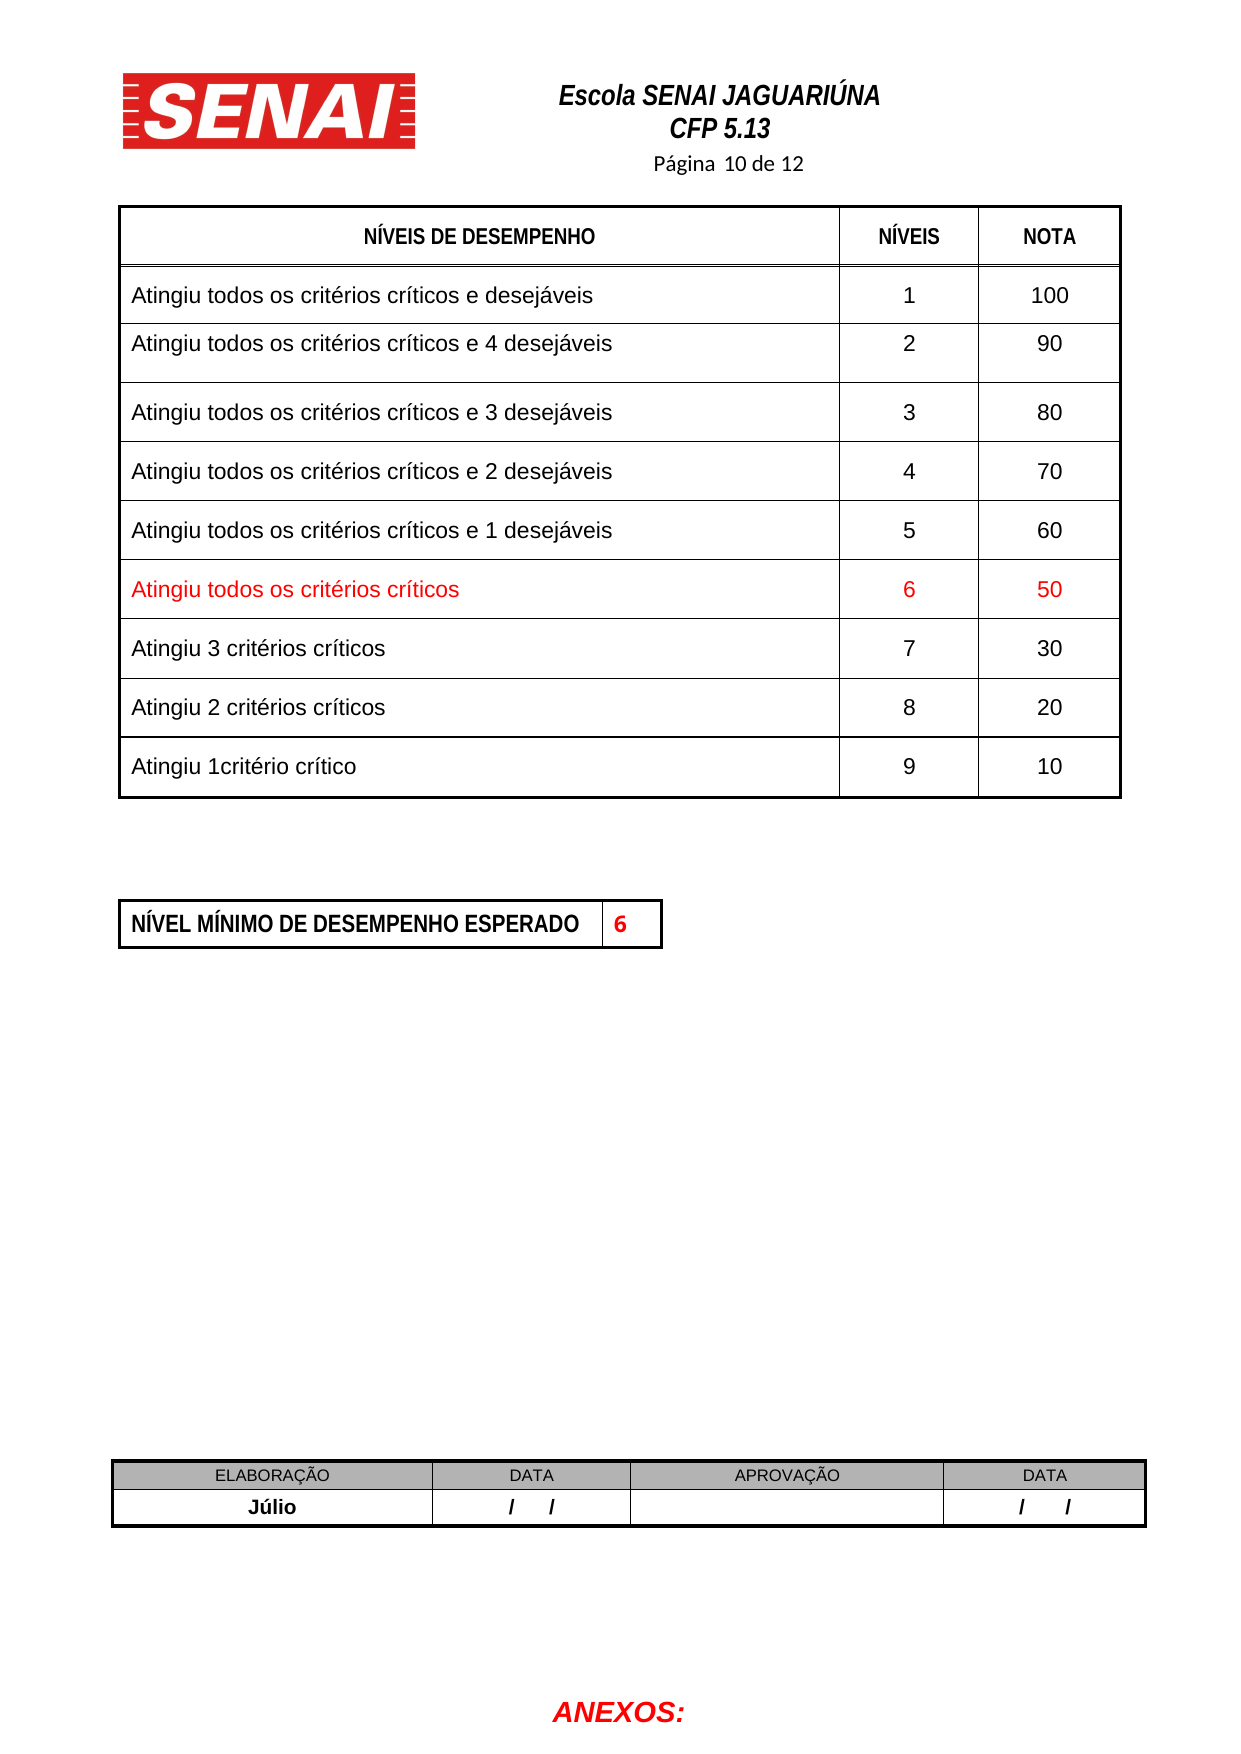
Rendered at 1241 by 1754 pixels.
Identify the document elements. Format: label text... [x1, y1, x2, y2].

table_cell 1 [840, 267, 978, 323]
table_header NÍVEL MÍNIMO DE DESEMPENHO ESPERADO [121, 902, 602, 946]
table_cell 90 [979, 324, 1119, 382]
table_cell Atingiu todos os critérios críticos e 3 desejáveis [121, 383, 839, 441]
picture [118, 73, 415, 149]
table_cell 6 [840, 560, 978, 618]
table_cell Atingiu todos os critérios críticos e 2 desejáveis [121, 442, 839, 500]
table_cell Atingiu 2 critérios críticos [121, 679, 839, 736]
table_header NOTA [979, 208, 1119, 264]
table_cell Atingiu todos os critérios críticos e 4 desejáveis [121, 324, 839, 382]
table_cell 30 [979, 619, 1119, 677]
table_cell 20 [979, 679, 1119, 736]
table_cell 80 [979, 383, 1119, 441]
table_cell Júlio [114, 1490, 432, 1524]
table_cell 4 [840, 442, 978, 500]
table_cell 10 [979, 738, 1119, 796]
table_header DATA [433, 1463, 630, 1489]
list ANEXOS: [118, 1695, 1122, 1729]
table_header DATA [944, 1463, 1144, 1489]
table_cell [631, 1490, 943, 1524]
table_cell 7 [840, 619, 978, 677]
table_header NÍVEIS DE DESEMPENHO [121, 208, 839, 264]
table_cell 100 [979, 267, 1119, 323]
table_cell Atingiu todos os critérios críticos e 1 desejáveis [121, 501, 839, 559]
table_cell 8 [840, 679, 978, 736]
table_cell Atingiu 3 critérios críticos [121, 619, 839, 677]
table_cell 50 [979, 560, 1119, 618]
table_cell 9 [840, 738, 978, 796]
table_cell 60 [979, 501, 1119, 559]
table_header NÍVEIS [840, 208, 978, 264]
table_cell Atingiu todos os critérios críticos [121, 560, 839, 618]
table_header 6 [603, 902, 660, 946]
table_cell 3 [840, 383, 978, 441]
table_cell Atingiu todos os critérios críticos e desejáveis [121, 267, 839, 323]
table_cell 2 [840, 324, 978, 382]
table_cell Atingiu 1critério crítico [121, 738, 839, 796]
table_cell / / [433, 1490, 630, 1524]
table_cell 70 [979, 442, 1119, 500]
table_header ELABORAÇÃO [114, 1463, 432, 1489]
table_cell / / [944, 1490, 1144, 1524]
table_header APROVAÇÃO [631, 1463, 943, 1489]
table_cell 5 [840, 501, 978, 559]
